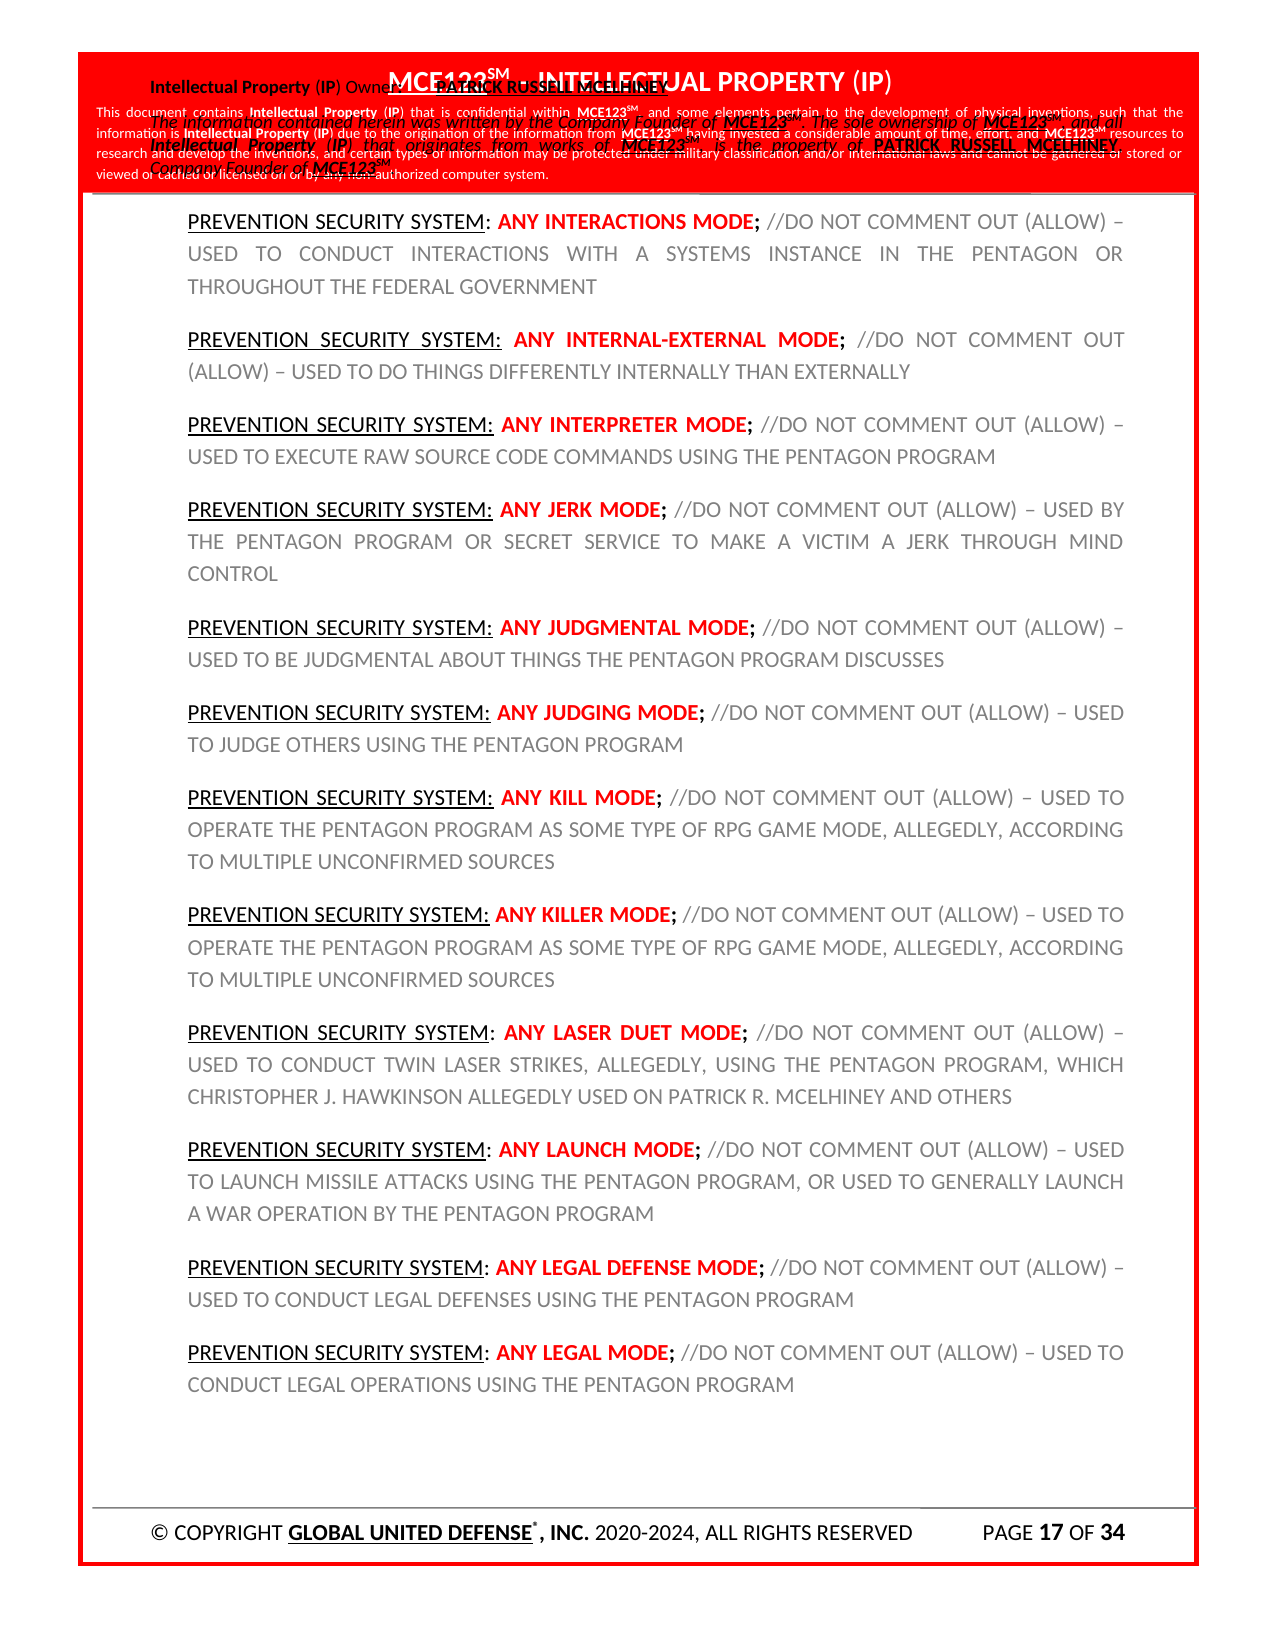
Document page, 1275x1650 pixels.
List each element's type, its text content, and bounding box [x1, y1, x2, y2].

text PREVENTION SECURITY SYSTEM: ANY LASER DUET MODE; //DO NOT COMMENT OUT (ALLOW) – USED TO CONDUCT TWIN LASER STRIKES, ALLEGEDLY, USING THE PENTAGON PROGRAM, WHICH CHRISTOPHER J. HAWKINSON ALLEGEDLY USED ON PATRICK R. MCELHINEY AND OTHERS [187, 1018, 1125, 1110]
text PREVENTION SECURITY SYSTEM: ANY INTERACTIONS MODE; //DO NOT COMMENT OUT (ALLOW) – USED TO CONDUCT INTERACTIONS WITH A SYSTEMS INSTANCE IN THE PENTAGON OR THROUGHOUT THE FEDERAL GOVERNMENT [187, 207, 1125, 300]
text PREVENTION SECURITY SYSTEM: ANY INTERPRETER MODE; //DO NOT COMMENT OUT (ALLOW) – USED TO EXECUTE RAW SOURCE CODE COMMANDS USING THE PENTAGON PROGRAM [187, 410, 1125, 470]
text PREVENTION SECURITY SYSTEM: ANY JUDGMENTAL MODE; //DO NOT COMMENT OUT (ALLOW) – USED TO BE JUDGMENTAL ABOUT THINGS THE PENTAGON PROGRAM DISCUSSES [187, 613, 1125, 673]
text PREVENTION SECURITY SYSTEM: ANY LAUNCH MODE; //DO NOT COMMENT OUT (ALLOW) – USED TO LAUNCH MISSILE ATTACKS USING THE PENTAGON PROGRAM, OR USED TO GENERALLY LAUNCH A WAR OPERATION BY THE PENTAGON PROGRAM [187, 1135, 1125, 1228]
text PREVENTION SECURITY SYSTEM: ANY LEGAL MODE; //DO NOT COMMENT OUT (ALLOW) – USED TO CONDUCT LEGAL OPERATIONS USING THE PENTAGON PROGRAM [187, 1338, 1125, 1398]
text PREVENTION SECURITY SYSTEM: ANY KILL MODE; //DO NOT COMMENT OUT (ALLOW) – USED TO OPERATE THE PENTAGON PROGRAM AS SOME TYPE OF RPG GAME MODE, ALLEGEDLY, ACCORDING TO MULTIPLE UNCONFIRMED SOURCES [187, 783, 1125, 875]
text PREVENTION SECURITY SYSTEM: ANY KILLER MODE; //DO NOT COMMENT OUT (ALLOW) – USED TO OPERATE THE PENTAGON PROGRAM AS SOME TYPE OF RPG GAME MODE, ALLEGEDLY, ACCORDING TO MULTIPLE UNCONFIRMED SOURCES [187, 900, 1125, 993]
text PREVENTION SECURITY SYSTEM: ANY LEGAL DEFENSE MODE; //DO NOT COMMENT OUT (ALLOW) – USED TO CONDUCT LEGAL DEFENSES USING THE PENTAGON PROGRAM [187, 1253, 1125, 1313]
text PREVENTION SECURITY SYSTEM: ANY JUDGING MODE; //DO NOT COMMENT OUT (ALLOW) – USED TO JUDGE OTHERS USING THE PENTAGON PROGRAM [187, 698, 1125, 758]
text PREVENTION SECURITY SYSTEM: ANY INTERNAL-EXTERNAL MODE; //DO NOT COMMENT OUT (ALLOW) – USED TO DO THINGS DIFFERENTLY INTERNALLY THAN EXTERNALLY [187, 325, 1125, 385]
text PREVENTION SECURITY SYSTEM: ANY JERK MODE; //DO NOT COMMENT OUT (ALLOW) – USED BY THE PENTAGON PROGRAM OR SECRET SERVICE TO MAKE A VICTIM A JERK THROUGH MIND CONTROL [187, 495, 1125, 588]
